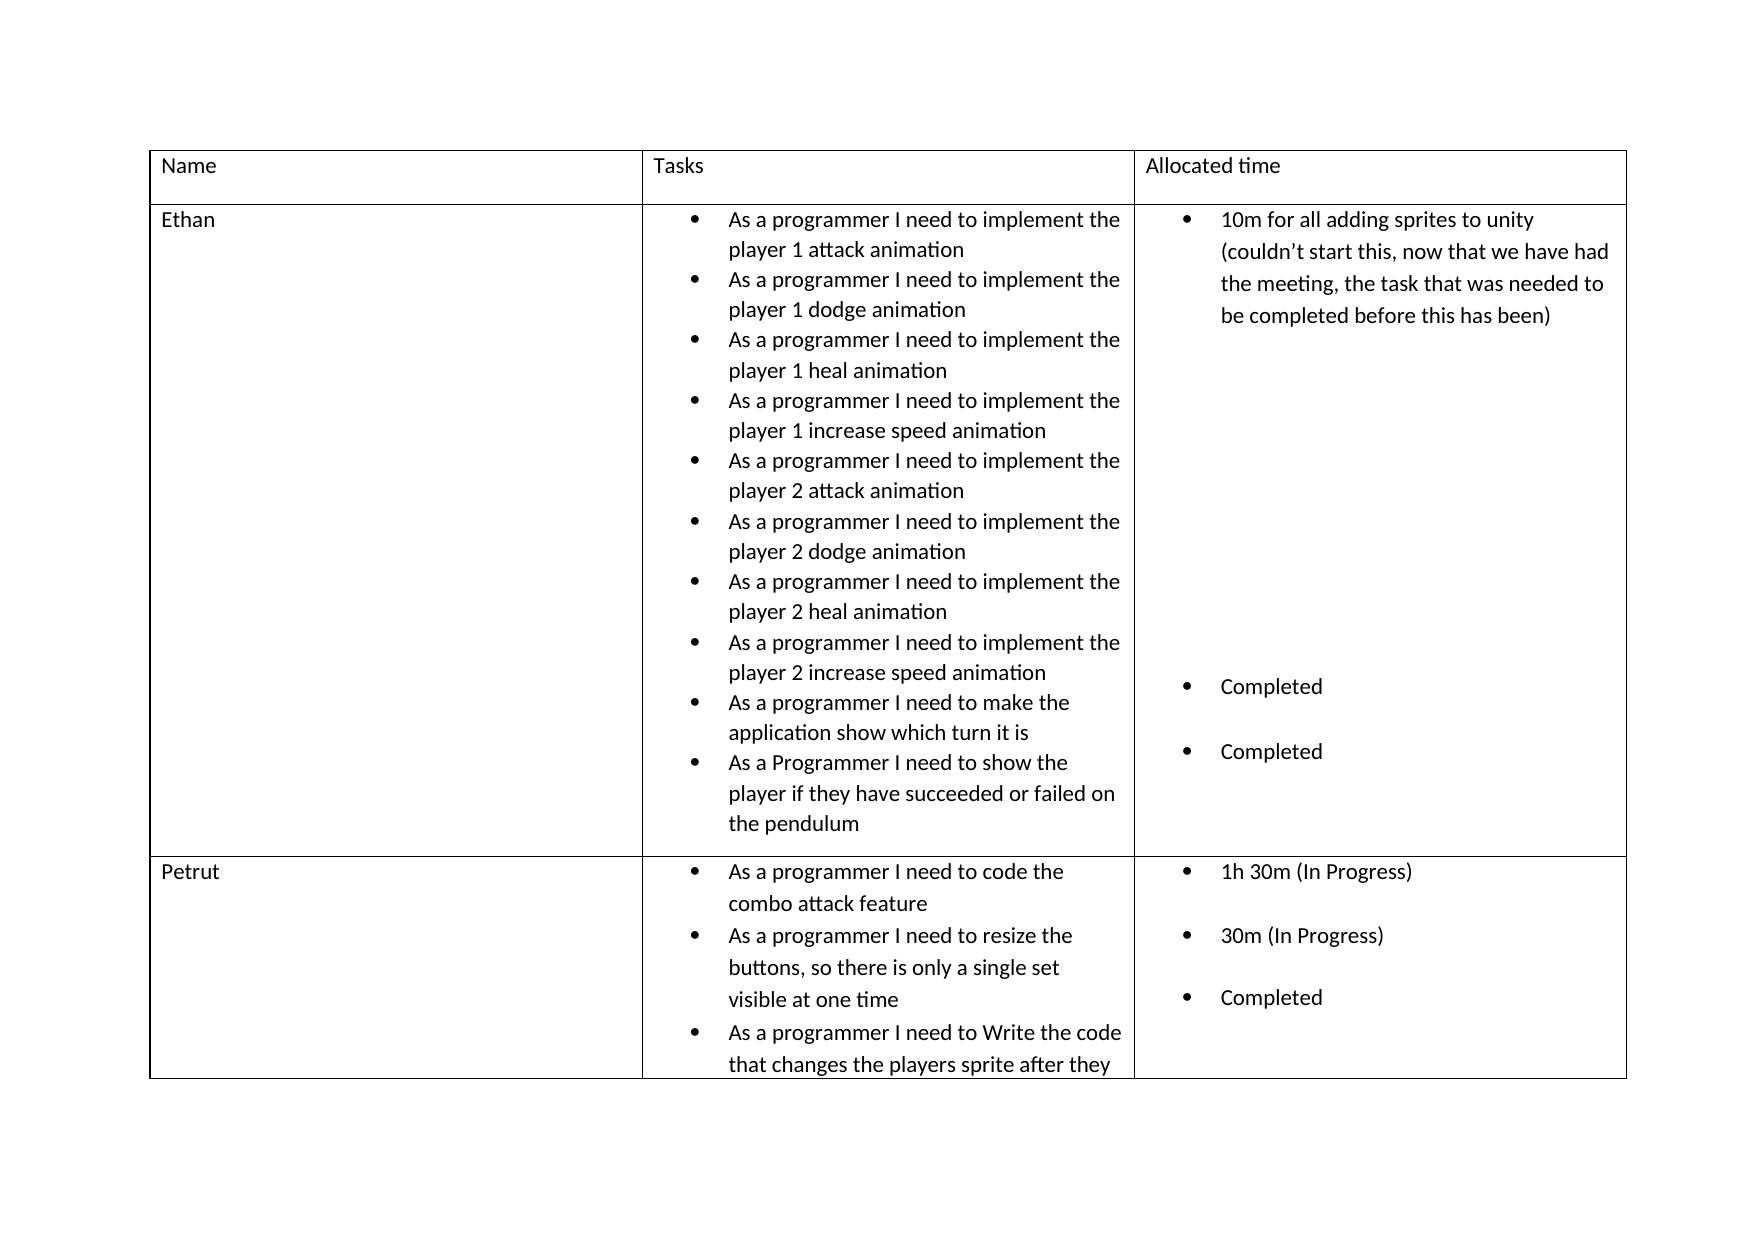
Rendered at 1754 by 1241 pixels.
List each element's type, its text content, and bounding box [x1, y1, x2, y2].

table_cell Ethan [151, 205, 642, 856]
table_header Name [151, 151, 642, 204]
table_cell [643, 857, 1134, 1078]
table_header Allocated time [1135, 151, 1626, 204]
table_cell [1135, 857, 1626, 1078]
table_header Tasks [643, 151, 1134, 204]
table_cell Petrut [151, 857, 642, 1078]
table_cell 10m for all adding sprites to unity (couldn’t start this, now that we have had the meeting, the task that was needed to be completed before this has been) Completed Completed [1135, 205, 1626, 856]
table_cell As a programmer I need to implement the player 1 attack animation As a programmer I need to implement the player 1 dodge animation As a programmer I need to implement the player 1 heal animation As a programmer I need to implement the player 1 increase speed animation As a programmer I need to implement the player 2 attack animation As a programmer I need to implement the player 2 dodge animation As a programmer I need to implement the player 2 heal animation As a programmer I need to implement the player 2 increase speed animation As a programmer I need to make the application show which turn it is As a Programmer I need to show the player if they have succeeded or failed on the pendulum [643, 205, 1134, 856]
